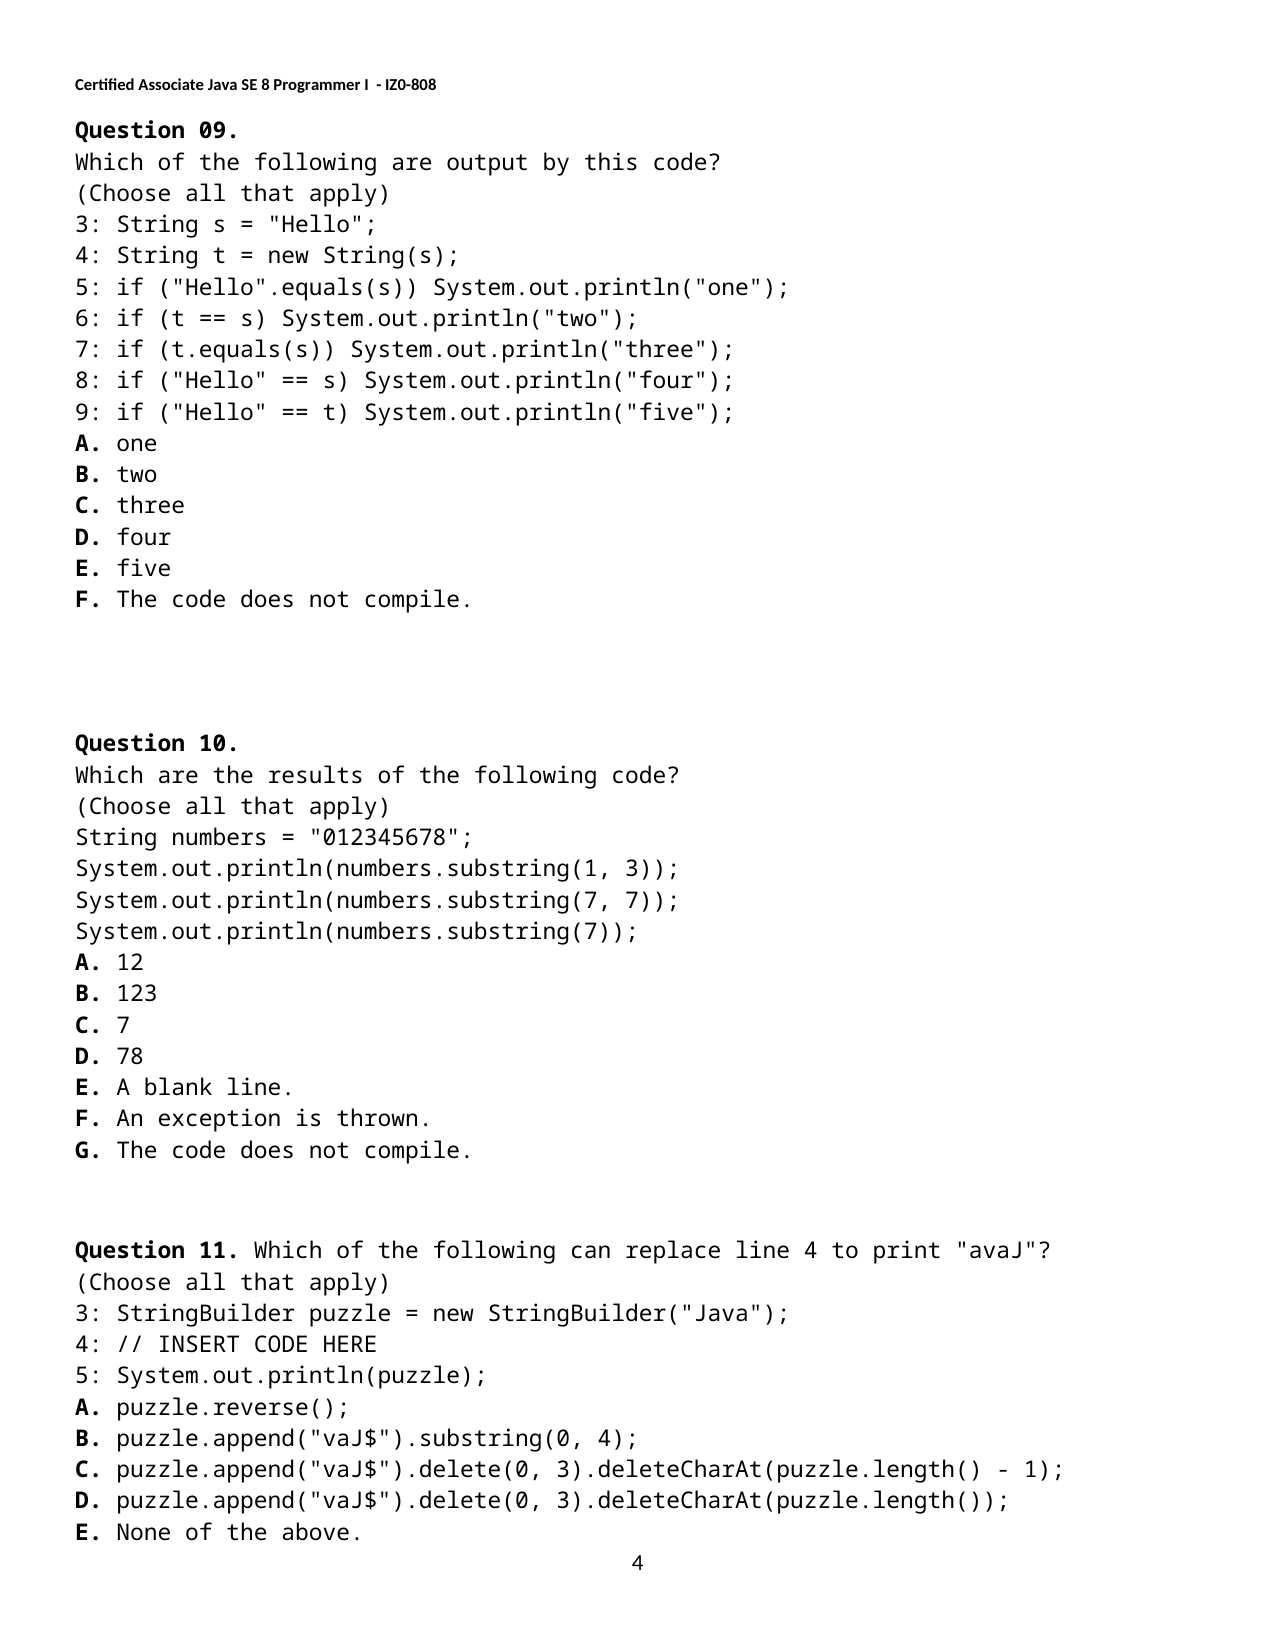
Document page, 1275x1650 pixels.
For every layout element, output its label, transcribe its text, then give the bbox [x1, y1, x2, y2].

text Question 10. [75, 727, 1200, 759]
text C. puzzle.append("vaJ$").delete(0, 3).deleteCharAt(puzzle.length() - 1); [75, 1453, 1200, 1484]
text G. The code does not compile. [75, 1134, 1200, 1165]
text 3: StringBuilder puzzle = new StringBuilder("Java"); [75, 1297, 1200, 1328]
text Question 11. Which of the following can replace line 4 to print "avaJ"? [75, 1234, 1200, 1266]
text B. puzzle.append("vaJ$").substring(0, 4); [75, 1422, 1200, 1453]
text D. four [75, 521, 1200, 552]
text 3: String s = "Hello"; [75, 208, 1200, 239]
text 8: if ("Hello" == s) System.out.println("four"); [75, 364, 1200, 396]
text Which of the following are output by this code? [75, 146, 1200, 177]
text System.out.println(numbers.substring(7)); [75, 915, 1200, 946]
text 5: if ("Hello".equals(s)) System.out.println("one"); [75, 271, 1200, 302]
text System.out.println(numbers.substring(7, 7)); [75, 884, 1200, 915]
text C. 7 [75, 1009, 1200, 1040]
text D. puzzle.append("vaJ$").delete(0, 3).deleteCharAt(puzzle.length()); [75, 1484, 1200, 1516]
text E. A blank line. [75, 1071, 1200, 1102]
text 7: if (t.equals(s)) System.out.println("three"); [75, 333, 1200, 364]
text B. 123 [75, 977, 1200, 1009]
text F. An exception is thrown. [75, 1102, 1200, 1134]
text A. puzzle.reverse(); [75, 1391, 1200, 1422]
text A. one [75, 427, 1200, 458]
text E. None of the above. [75, 1516, 1200, 1547]
text F. The code does not compile. [75, 583, 1200, 614]
text 4: // INSERT CODE HERE [75, 1328, 1200, 1359]
text E. five [75, 552, 1200, 583]
text 9: if ("Hello" == t) System.out.println("five"); [75, 396, 1200, 427]
text 6: if (t == s) System.out.println("two"); [75, 302, 1200, 333]
text Question 09. [75, 114, 1200, 146]
text (Choose all that apply) [75, 790, 1200, 821]
text Which are the results of the following code? [75, 759, 1200, 790]
text A. 12 [75, 946, 1200, 977]
text System.out.println(numbers.substring(1, 3)); [75, 852, 1200, 884]
text B. two [75, 458, 1200, 489]
text 5: System.out.println(puzzle); [75, 1359, 1200, 1391]
text 4: String t = new String(s); [75, 239, 1200, 271]
text String numbers = "012345678"; [75, 821, 1200, 852]
text (Choose all that apply) [75, 177, 1200, 208]
text C. three [75, 489, 1200, 521]
text (Choose all that apply) [75, 1266, 1200, 1297]
text D. 78 [75, 1040, 1200, 1071]
